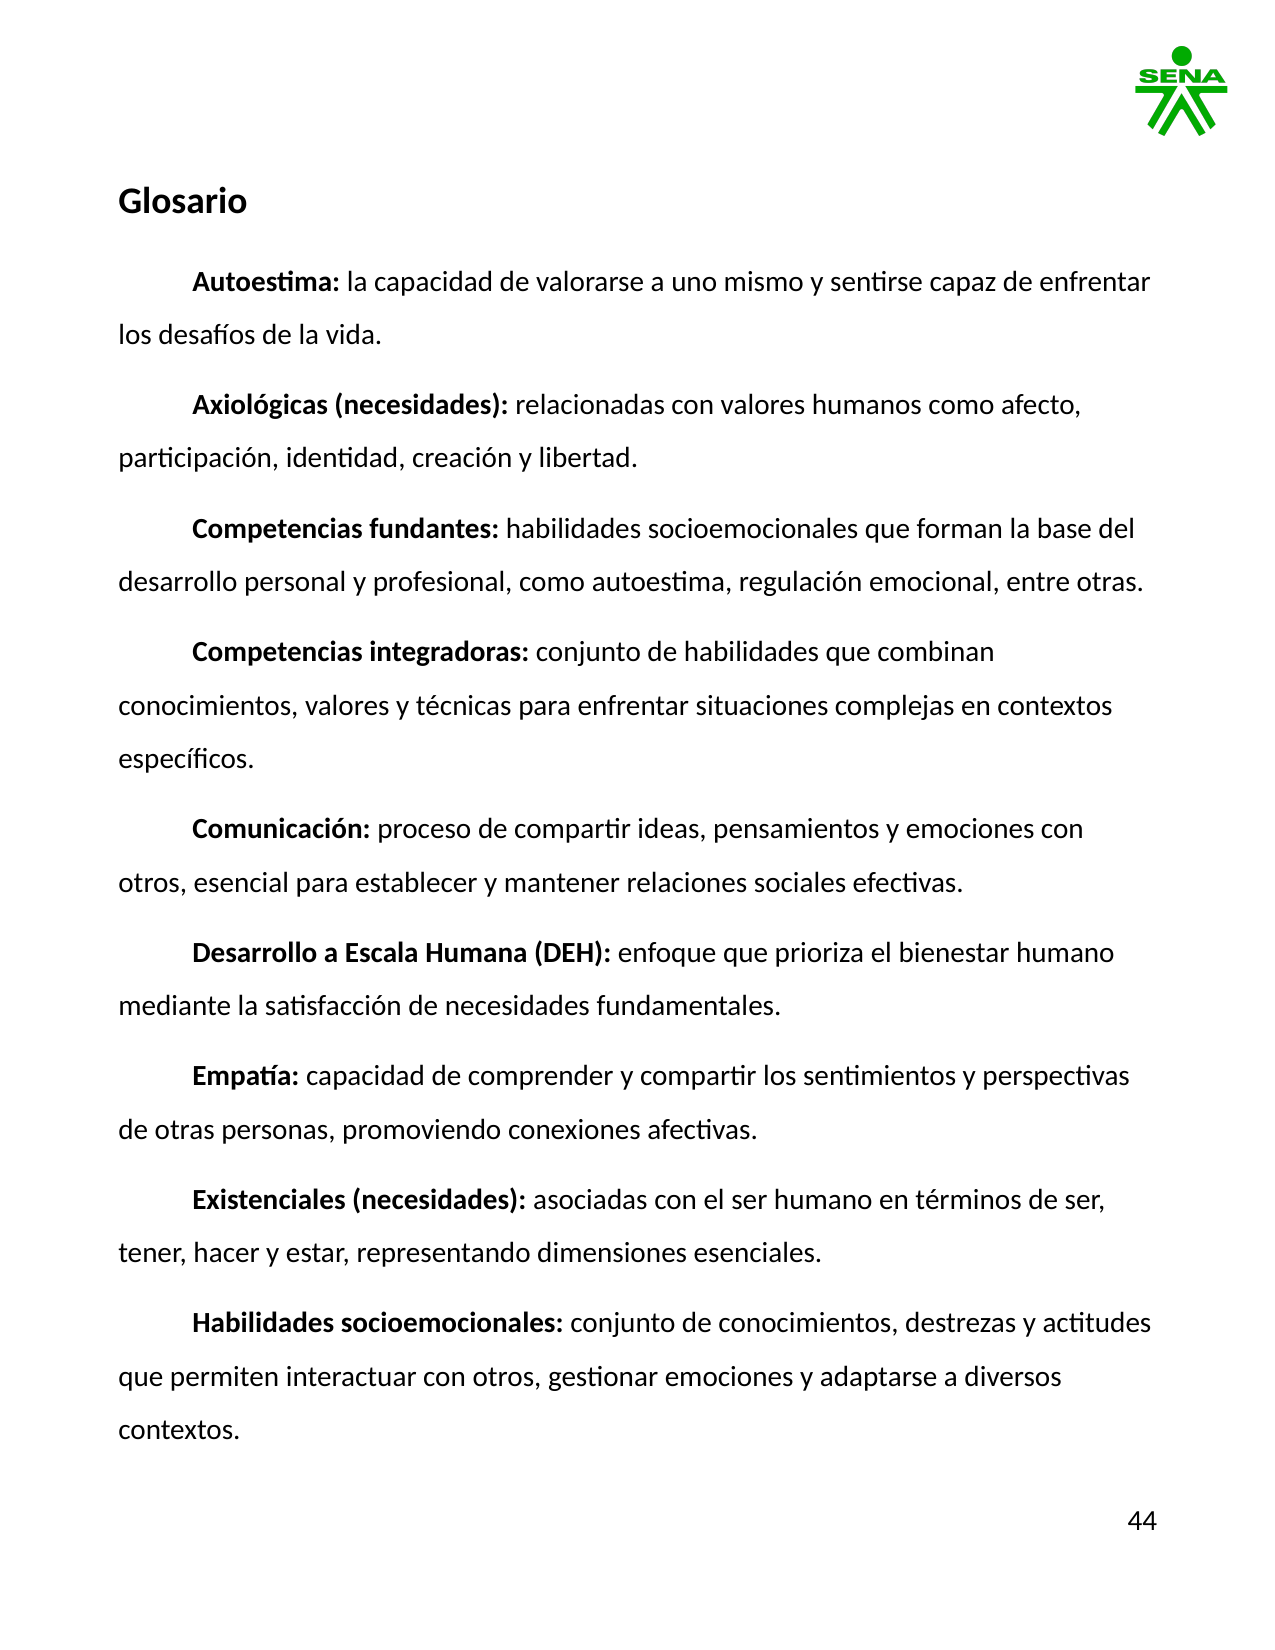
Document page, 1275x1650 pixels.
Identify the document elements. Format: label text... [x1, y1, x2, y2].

text Existenciales (necesidades): asociadas con el ser humano en términos de ser, tener, hacer y estar, representando dimensiones esenciales. [118, 1181, 1157, 1270]
text Glosario [118, 177, 1157, 223]
text Comunicación: proceso de compartir ideas, pensamientos y emociones con otros, esencial para establecer y mantener relaciones sociales efectivas. [118, 810, 1157, 899]
text Autoestima: la capacidad de valorarse a uno mismo y sentirse capaz de enfrentar los desafíos de la vida. [118, 263, 1157, 352]
text Axiológicas (necesidades): relacionadas con valores humanos como afecto, participación, identidad, creación y libertad. [118, 386, 1157, 475]
text Competencias integradoras: conjunto de habilidades que combinan conocimientos, valores y técnicas para enfrentar situaciones complejas en contextos específicos. [118, 633, 1157, 776]
text Desarrollo a Escala Humana (DEH): enfoque que prioriza el bienestar humano mediante la satisfacción de necesidades fundamentales. [118, 934, 1157, 1023]
text Competencias fundantes: habilidades socioemocionales que forman la base del desarrollo personal y profesional, como autoestima, regulación emocional, entre otras. [118, 510, 1157, 599]
picture [1135, 46, 1228, 136]
text Empatía: capacidad de comprender y compartir los sentimientos y perspectivas de otras personas, promoviendo conexiones afectivas. [118, 1057, 1157, 1146]
text Habilidades socioemocionales: conjunto de conocimientos, destrezas y actitudes que permiten interactuar con otros, gestionar emociones y adaptarse a diversos contextos. [118, 1304, 1157, 1447]
